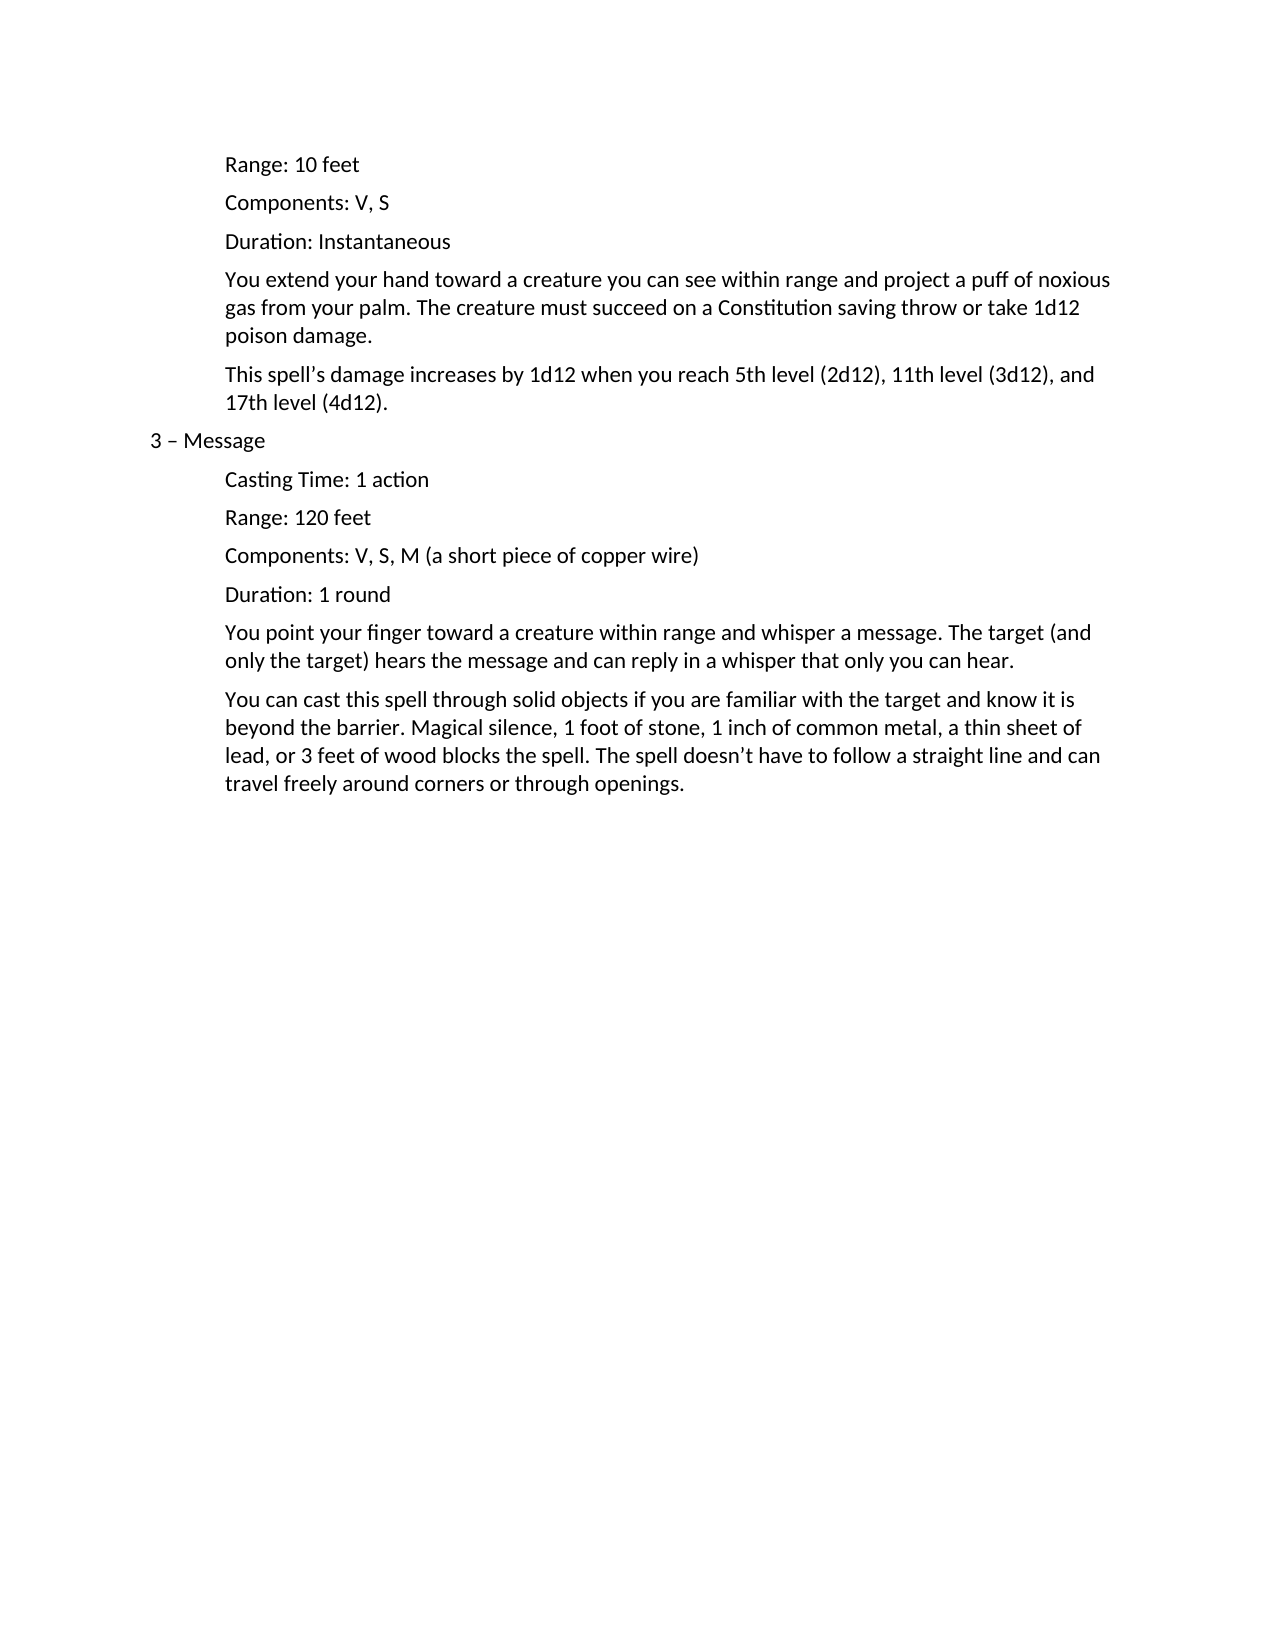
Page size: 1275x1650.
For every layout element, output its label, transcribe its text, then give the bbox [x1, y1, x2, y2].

text Components: V, S [225, 188, 1125, 216]
text Components: V, S, M (a short piece of copper wire) [225, 542, 1125, 569]
text You can cast this spell through solid objects if you are familiar with the target and know it is beyond the barrier. Magical silence, 1 foot of stone, 1 inch of common metal, a thin sheet of lead, or 3 feet of wood blocks the spell. The spell doesn’t have to follow a straight line and can travel freely around corners or through openings. [225, 685, 1125, 797]
text 3 – Message [150, 426, 1125, 454]
text Duration: 1 round [225, 580, 1125, 608]
text You extend your hand toward a creature you can see within range and project a puff of noxious gas from your palm. The creature must succeed on a Constitution saving throw or take 1d12 poison damage. [225, 265, 1125, 349]
text This spell’s damage increases by 1d12 when you reach 5th level (2d12), 11th level (3d12), and 17th level (4d12). [225, 360, 1125, 416]
text Range: 120 feet [225, 503, 1125, 531]
text Duration: Instantaneous [225, 227, 1125, 255]
text Range: 10 feet [225, 150, 1125, 178]
text Casting Time: 1 action [225, 465, 1125, 493]
text You point your finger toward a creature within range and whisper a message. The target (and only the target) hears the message and can reply in a whisper that only you can hear. [225, 618, 1125, 674]
